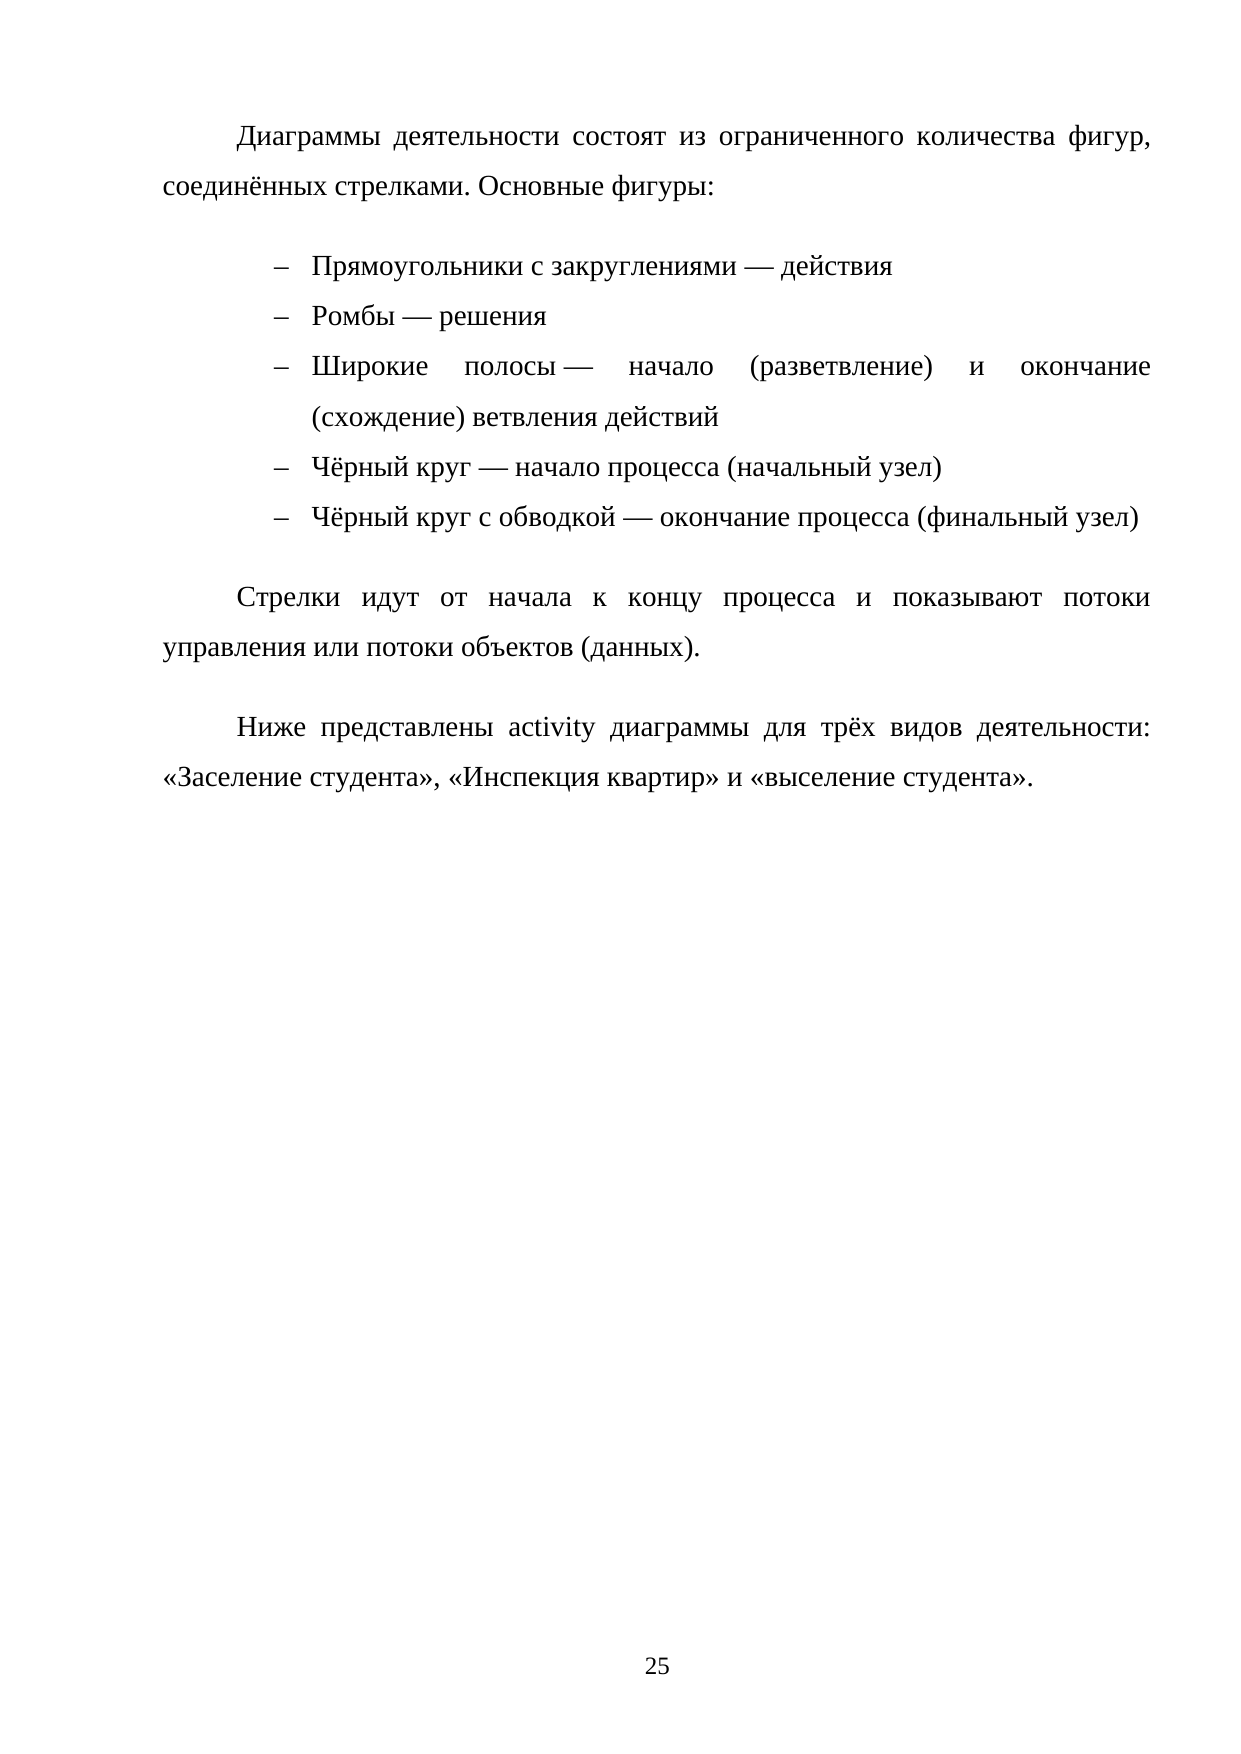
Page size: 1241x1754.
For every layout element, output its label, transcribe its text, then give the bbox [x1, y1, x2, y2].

list Прямоугольники с закруглениями — действия [274, 248, 1152, 281]
text Стрелки идут от начала к концу процесса и показывают потоки управления или потоки объектов (данных). [162, 579, 1152, 663]
list Широкие полосы — начало (разветвление) и окончание (схождение) ветвления действий [274, 348, 1152, 432]
list Ромбы — решения [274, 298, 1152, 332]
text Диаграммы деятельности состоят из ограниченного количества фигур, соединённых стрелками. Основные фигуры: [162, 118, 1152, 202]
list Чёрный круг с обводкой — окончание процесса (финальный узел) [274, 499, 1152, 533]
text Ниже представлены activity диаграммы для трёх видов деятельности: «Заселение студента», «Инспекция квартир» и «выселение студента». [162, 709, 1152, 793]
list Чёрный круг — начало процесса (начальный узел) [274, 449, 1152, 483]
